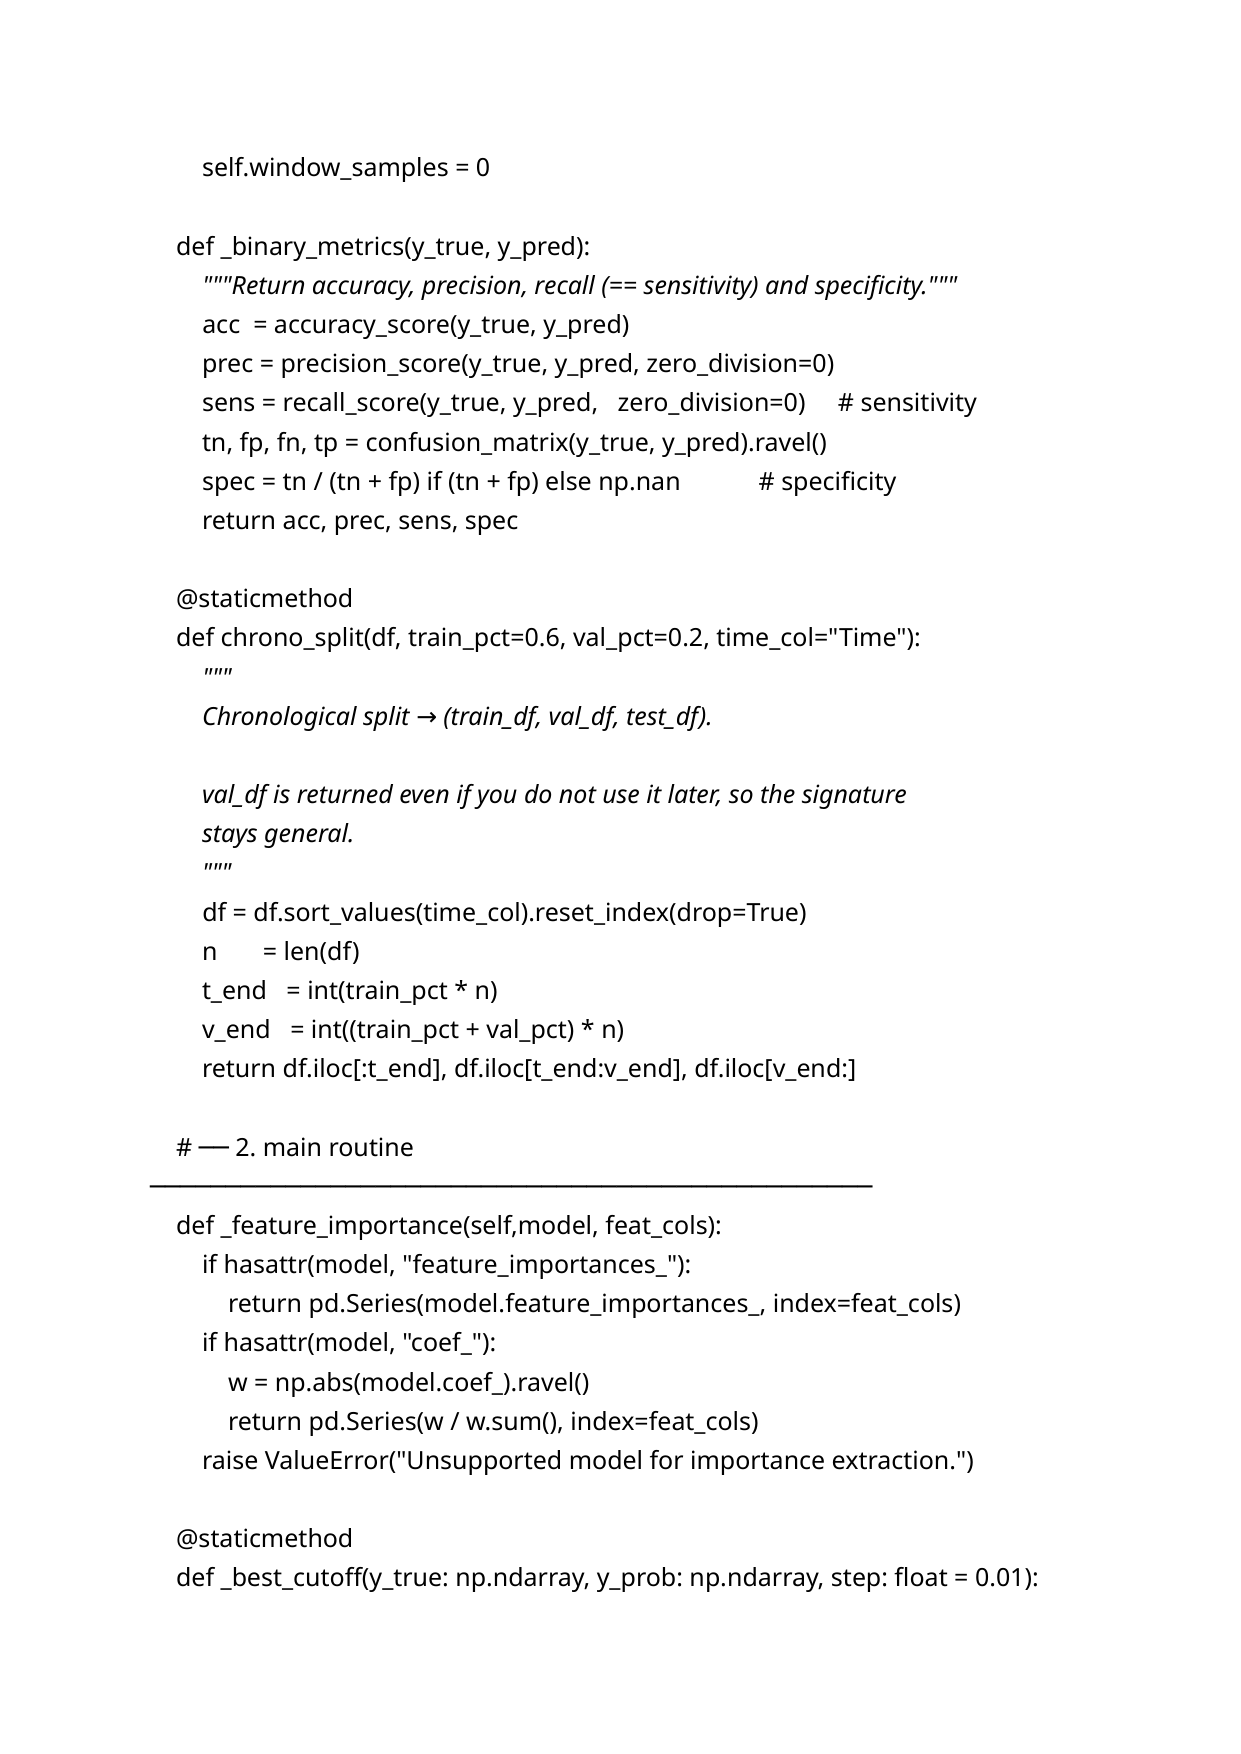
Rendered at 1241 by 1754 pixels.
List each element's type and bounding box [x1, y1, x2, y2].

text [150, 150, 1090, 1594]
